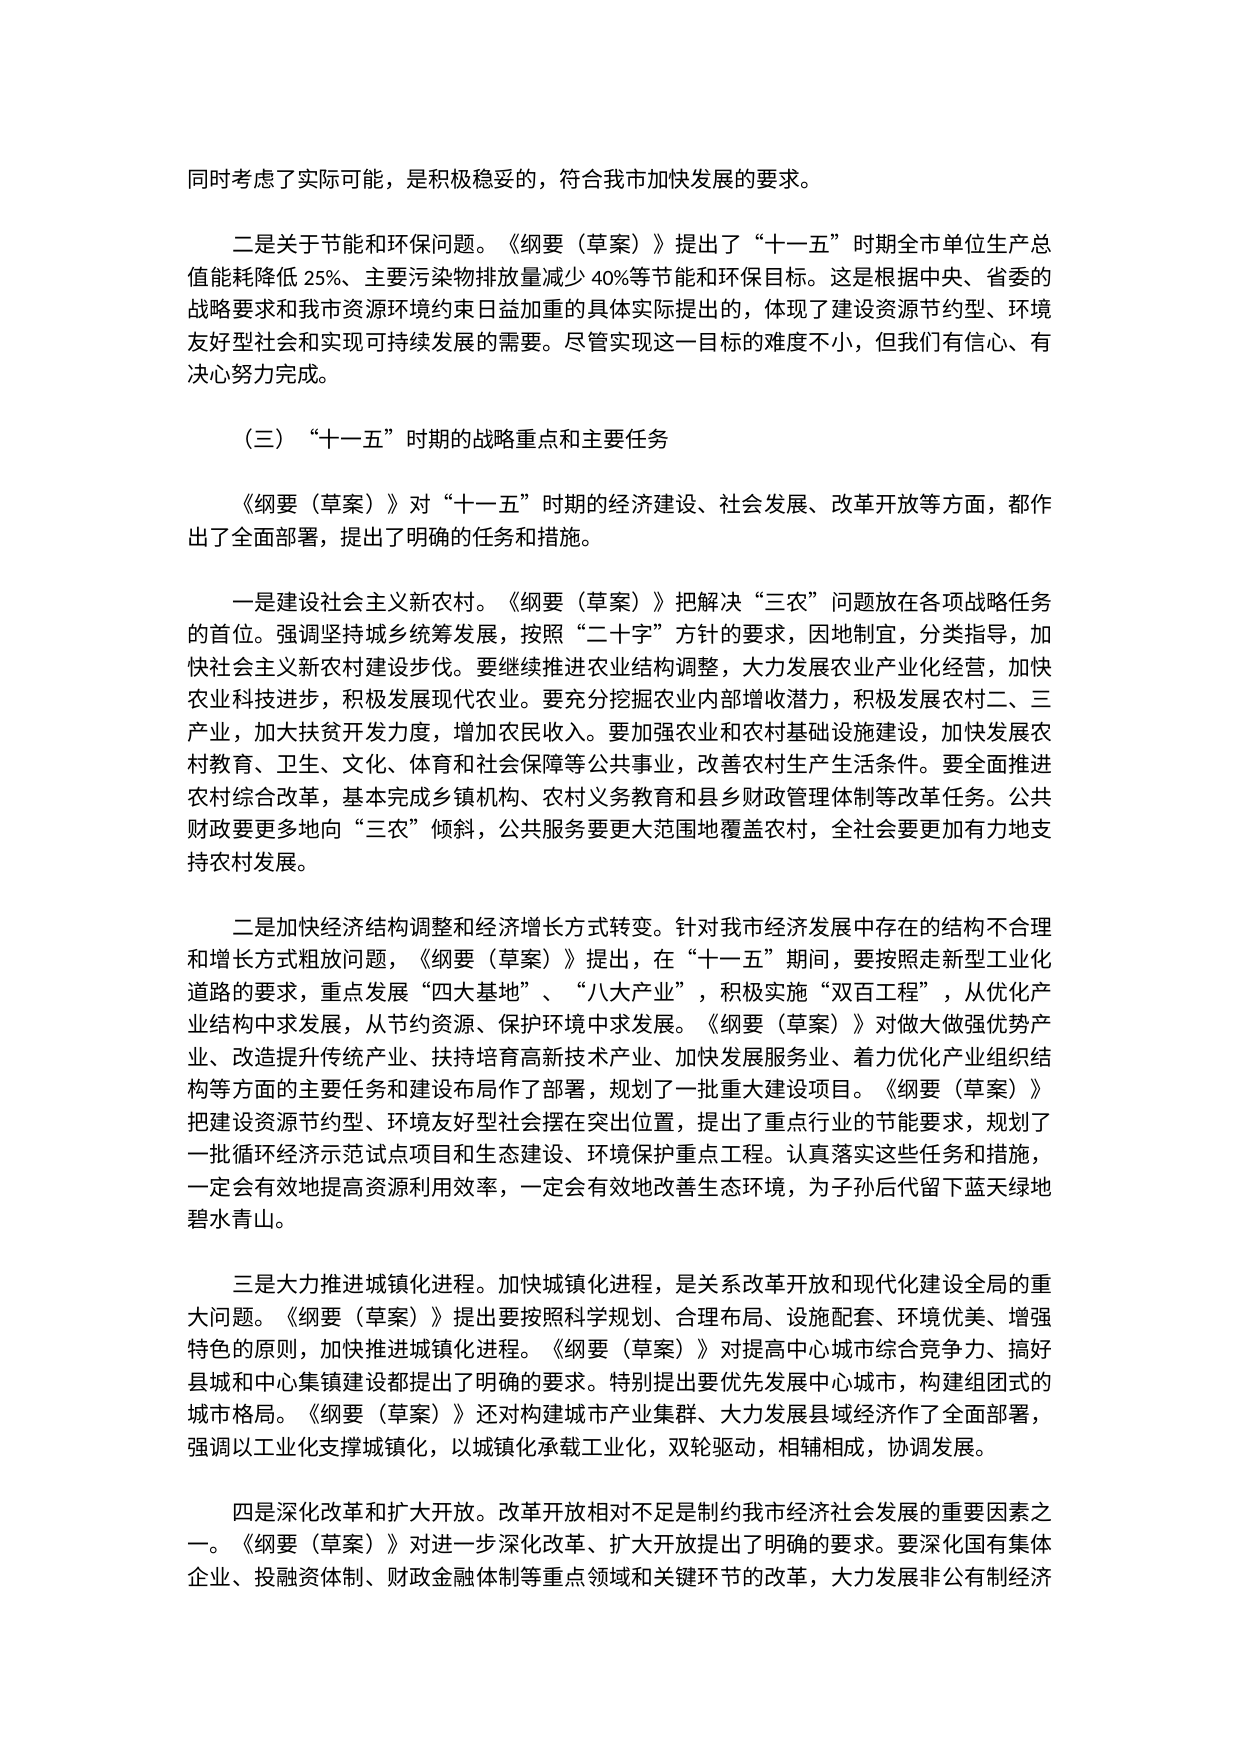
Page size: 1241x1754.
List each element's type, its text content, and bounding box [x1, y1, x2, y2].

text 三是大力推进城镇化进程。加快城镇化进程，是关系改革开放和现代化建设全局的重大问题。《纲要（草案）》提出要按照科学规划、合理布局、设施配套、环境优美、增强特色的原则，加快推进城镇化进程。《纲要（草案）》对提高中心城市综合竞争力、搞好县城和中心集镇建设都提出了明确的要求。特别提出要优先发展中心城市，构建组团式的城市格局。《纲要（草案）》还对构建城市产业集群、大力发展县域经济作了全面部署，强调以工业化支撑城镇化，以城镇化承载工业化，双轮驱动，相辅相成，协调发展。 [187, 1267, 1053, 1462]
text 《纲要（草案）》对“十一五”时期的经济建设、社会发展、改革开放等方面，都作出了全面部署，提出了明确的任务和措施。 [187, 487, 1053, 552]
text 一是建设社会主义新农村。《纲要（草案）》把解决“三农”问题放在各项战略任务的首位。强调坚持城乡统筹发展，按照“二十字”方针的要求，因地制宜，分类指导，加快社会主义新农村建设步伐。要继续推进农业结构调整，大力发展农业产业化经营，加快农业科技进步，积极发展现代农业。要充分挖掘农业内部增收潜力，积极发展农村二、三产业，加大扶贫开发力度，增加农民收入。要加强农业和农村基础设施建设，加快发展农村教育、卫生、文化、体育和社会保障等公共事业，改善农村生产生活条件。要全面推进农村综合改革，基本完成乡镇机构、农村义务教育和县乡财政管理体制等改革任务。公共财政要更多地向“三农”倾斜，公共服务要更大范围地覆盖农村，全社会要更加有力地支持农村发展。 [187, 584, 1053, 877]
text 二是关于节能和环保问题。《纲要（草案）》提出了“十一五”时期全市单位生产总值能耗降低25%、主要污染物排放量减少40%等节能和环保目标。这是根据中央、省委的战略要求和我市资源环境约束日益加重的具体实际提出的，体现了建设资源节约型、环境友好型社会和实现可持续发展的需要。尽管实现这一目标的难度不小，但我们有信心、有决心努力完成。 [187, 227, 1053, 389]
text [187, 162, 1053, 194]
text 二是加快经济结构调整和经济增长方式转变。针对我市经济发展中存在的结构不合理和增长方式粗放问题，《纲要（草案）》提出，在“十一五”期间，要按照走新型工业化道路的要求，重点发展“四大基地”、“八大产业”，积极实施“双百工程”，从优化产业结构中求发展，从节约资源、保护环境中求发展。《纲要（草案）》对做大做强优势产业、改造提升传统产业、扶持培育高新技术产业、加快发展服务业、着力优化产业组织结构等方面的主要任务和建设布局作了部署，规划了一批重大建设项目。《纲要（草案）》把建设资源节约型、环境友好型社会摆在突出位置，提出了重点行业的节能要求，规划了一批循环经济示范试点项目和生态建设、环境保护重点工程。认真落实这些任务和措施，一定会有效地提高资源利用效率，一定会有效地改善生态环境，为子孙后代留下蓝天绿地、碧水青山。 [187, 909, 1053, 1234]
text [187, 1494, 1053, 1592]
text （三）“十一五”时期的战略重点和主要任务 [187, 422, 1053, 454]
